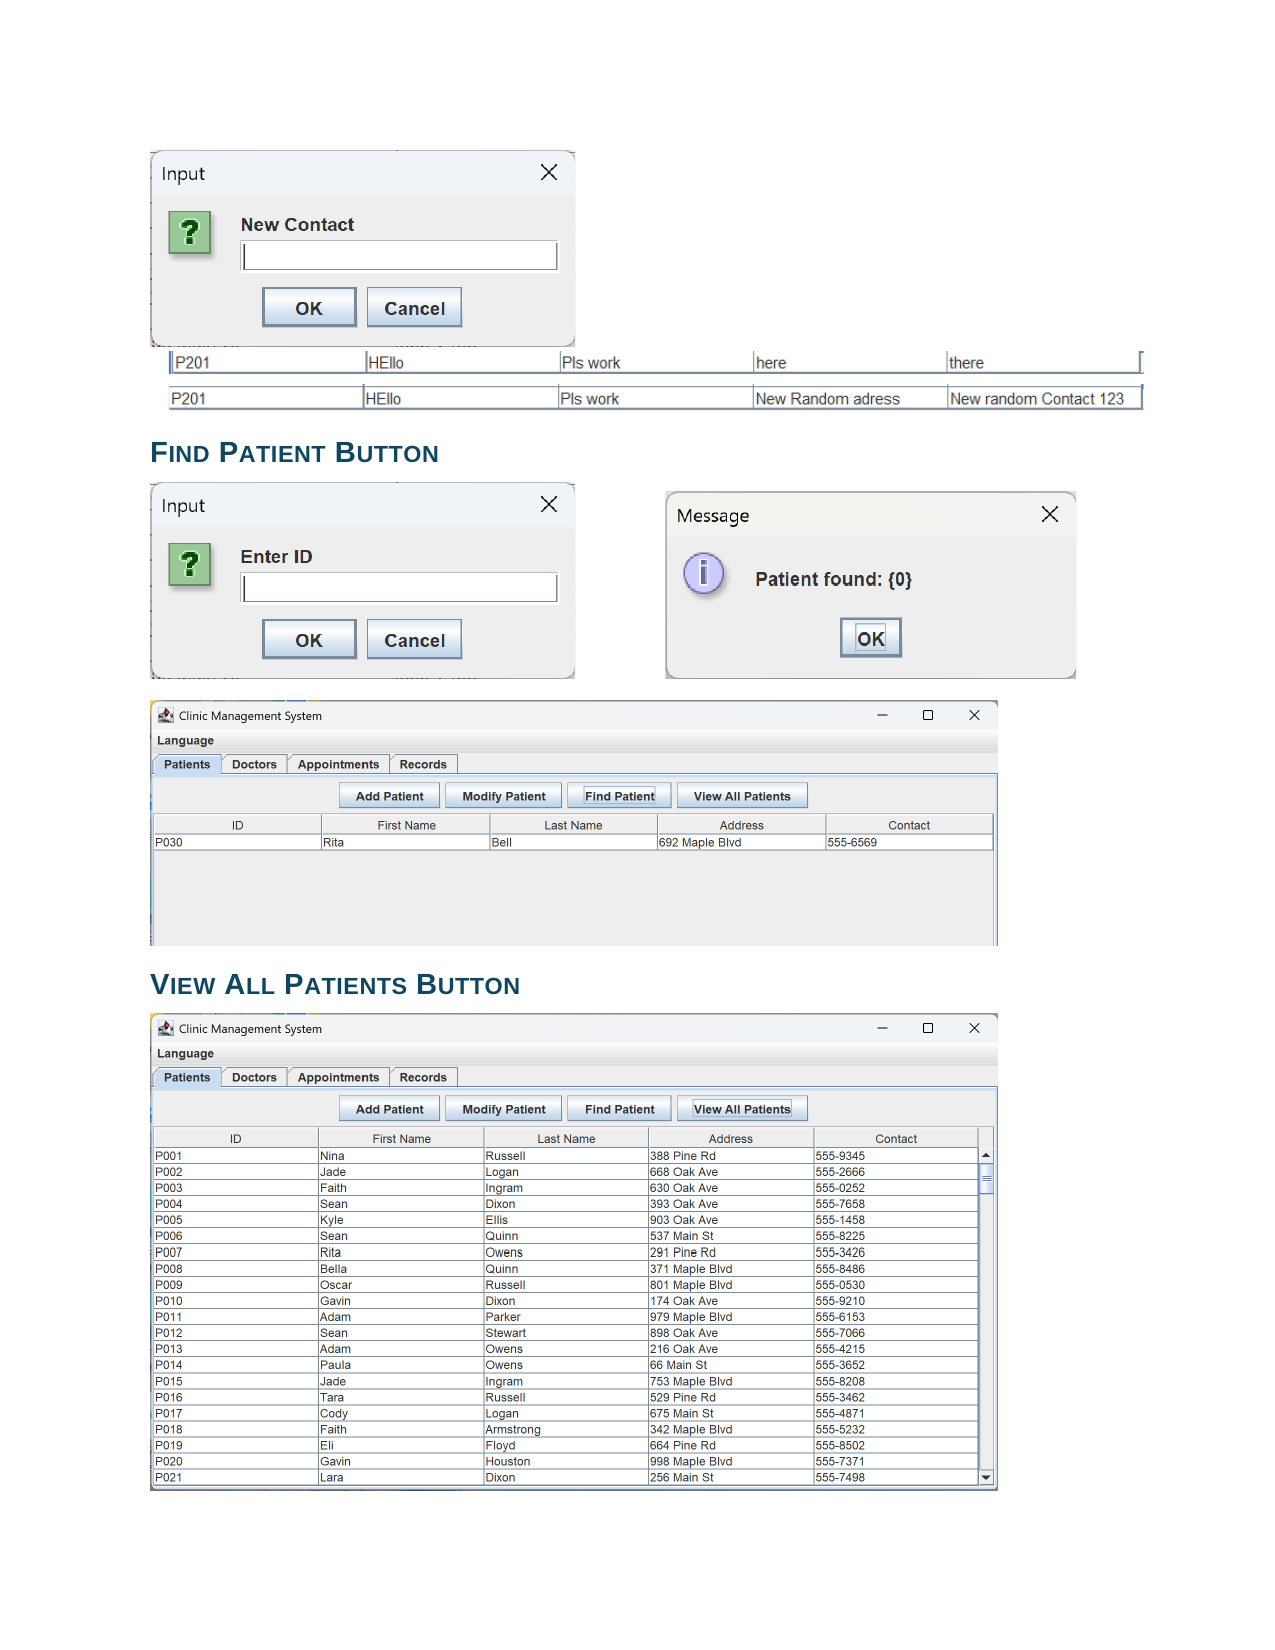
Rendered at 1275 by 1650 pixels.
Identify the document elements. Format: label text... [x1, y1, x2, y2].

picture [150, 700, 998, 946]
subtitle Find Patient Button [150, 435, 1125, 468]
picture [150, 1013, 998, 1491]
picture [150, 150, 575, 347]
picture [665, 491, 1077, 679]
picture [150, 482, 575, 679]
subtitle View All Patients Button [150, 967, 1125, 1000]
